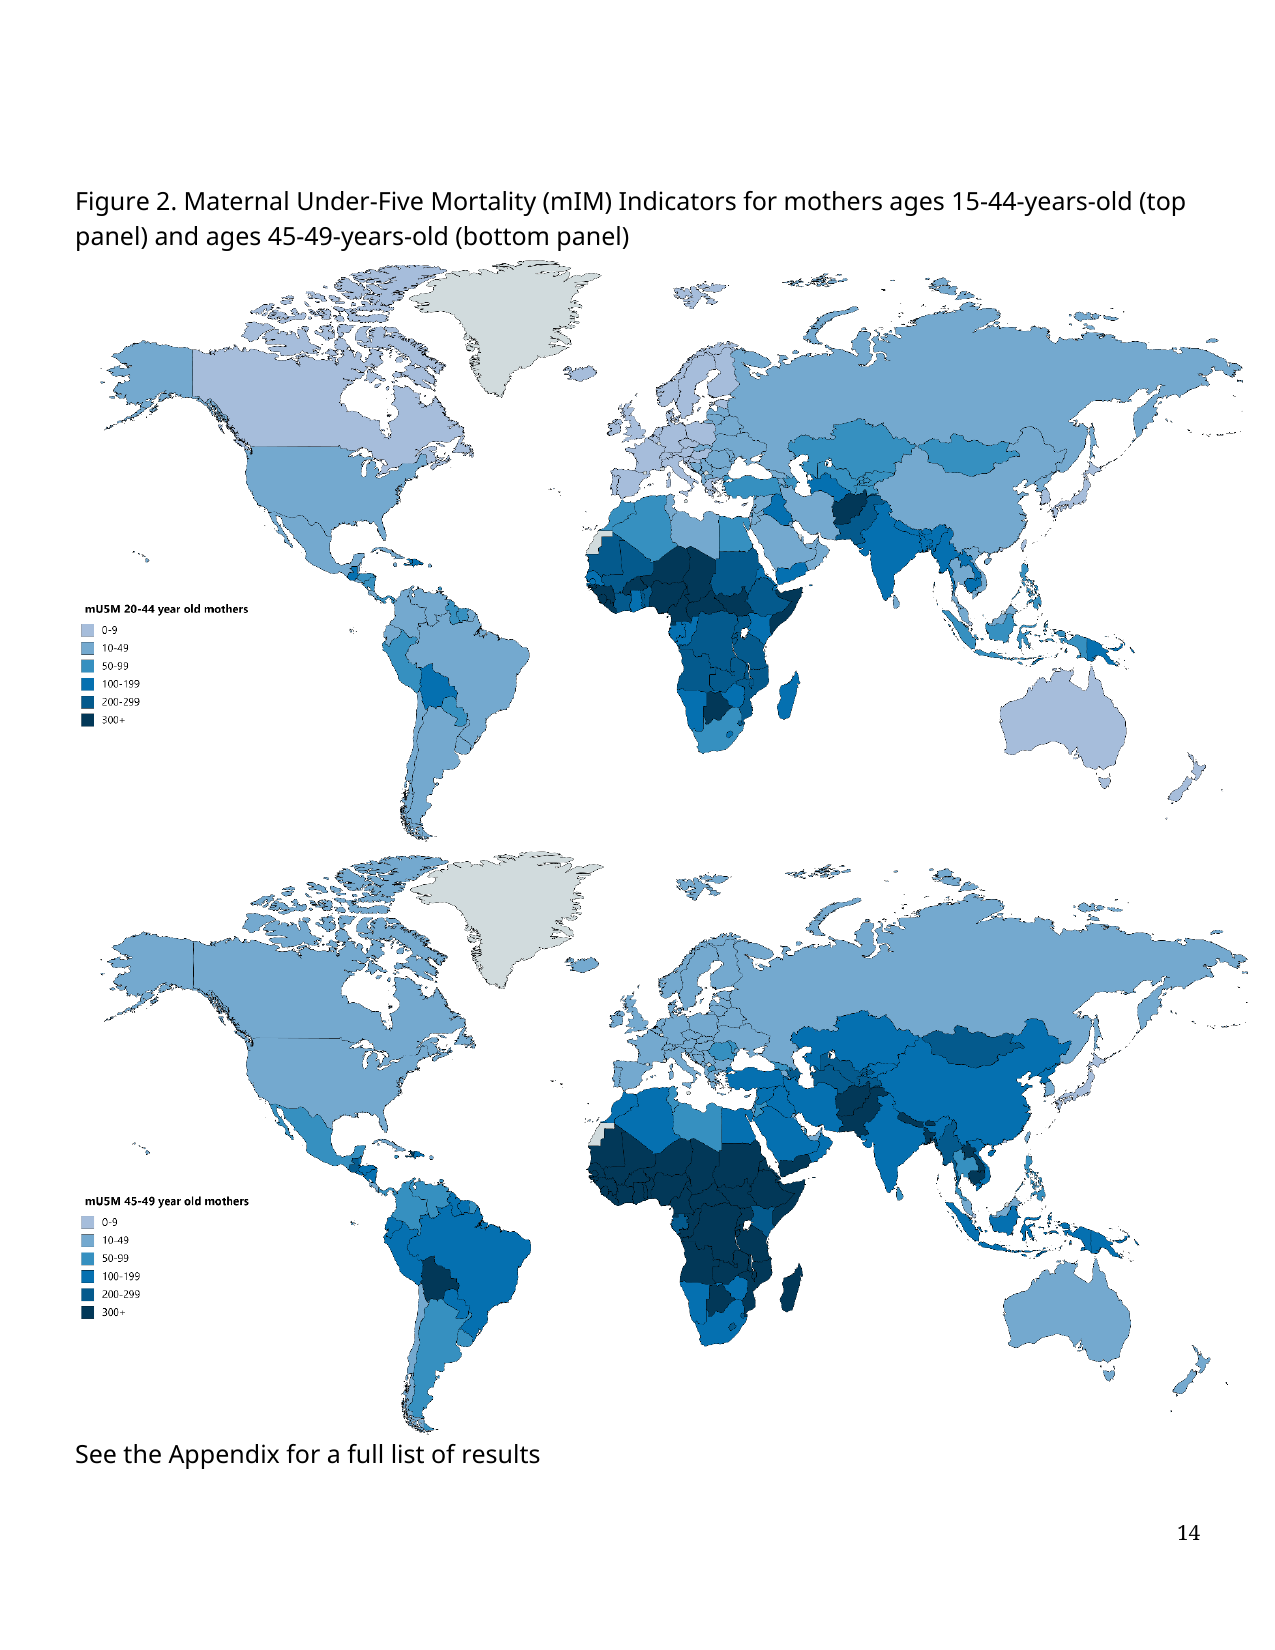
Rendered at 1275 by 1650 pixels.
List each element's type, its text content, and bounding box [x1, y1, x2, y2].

text See the Appendix for a full list of results [75, 1437, 1200, 1471]
text Figure 2. Maternal Under-Five Mortality (mIM) Indicators for mothers ages 15-44-years-old (top panel) and ages 45-49-years-old (bottom panel) [75, 184, 1200, 252]
picture [75, 252, 1253, 1437]
